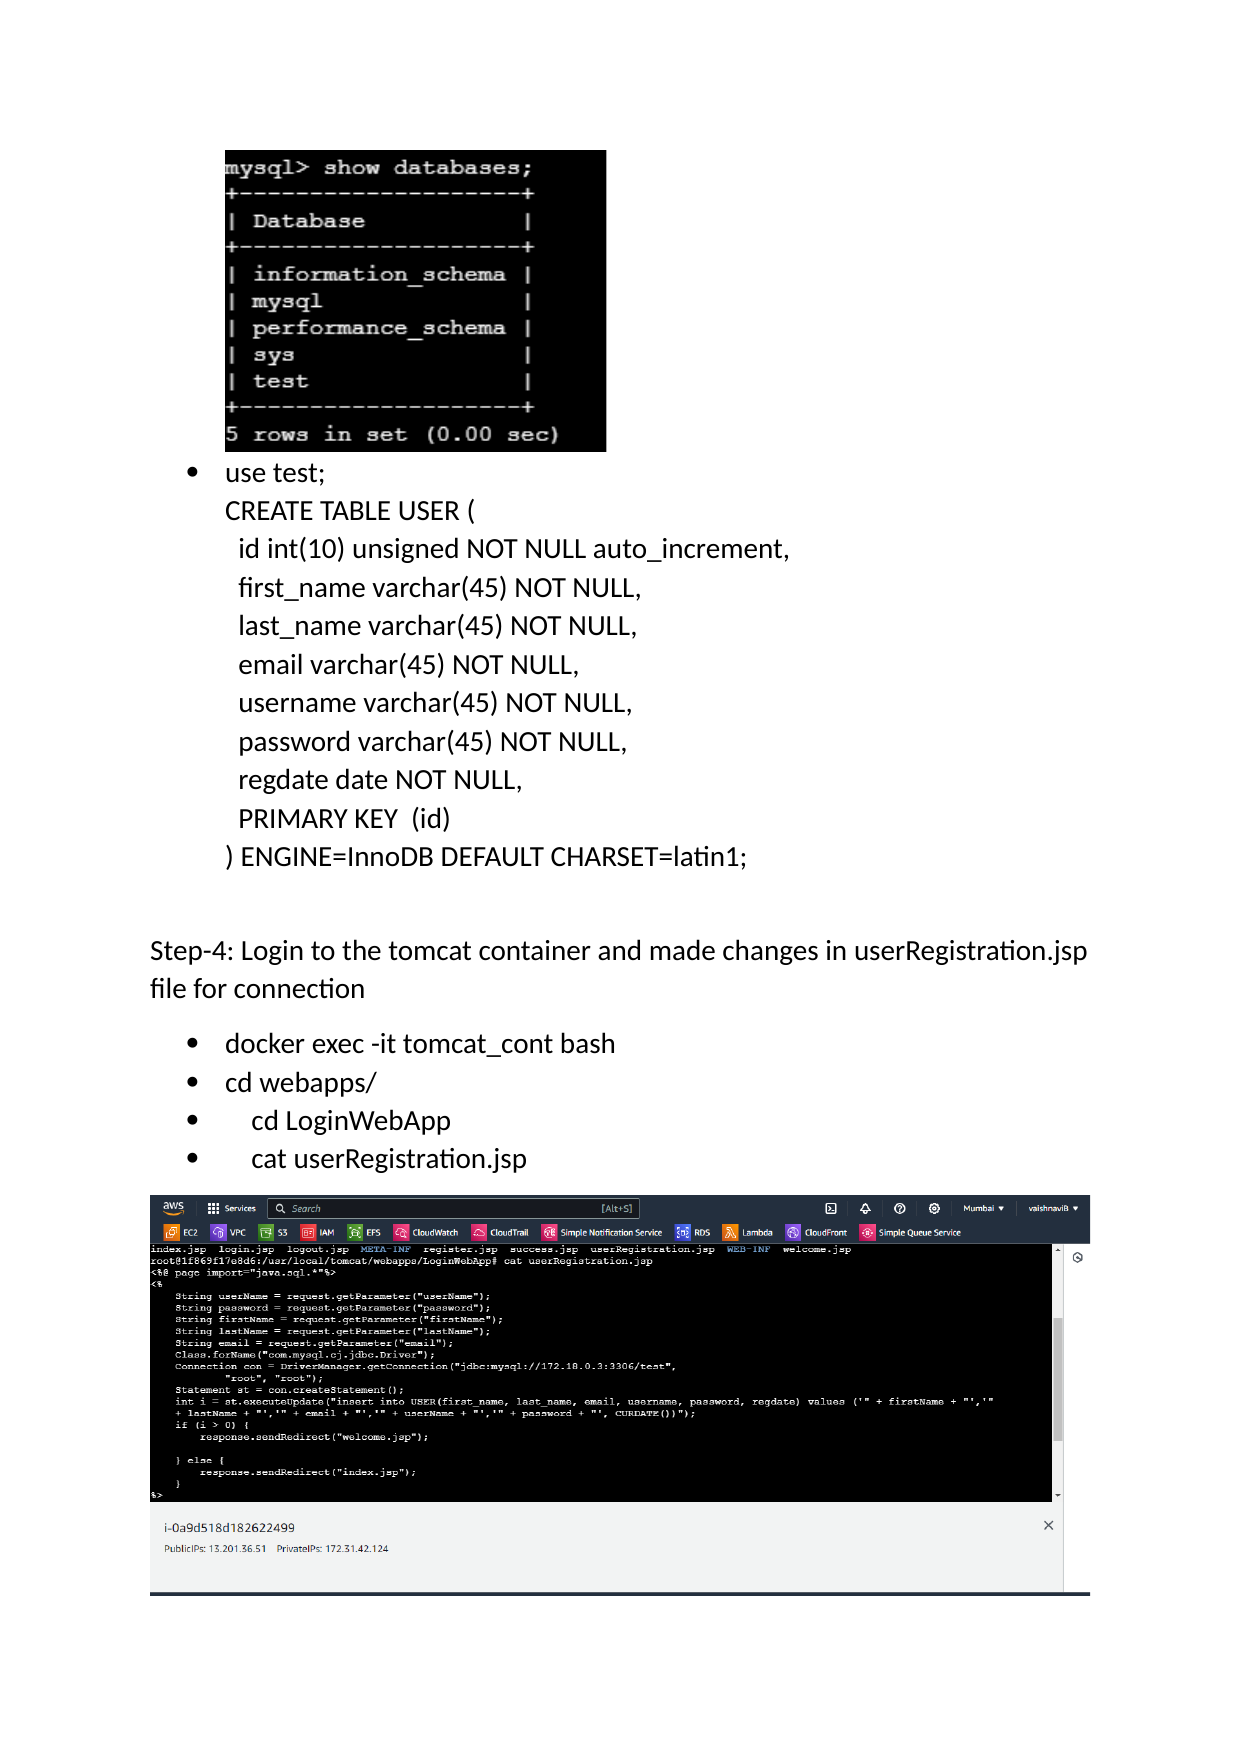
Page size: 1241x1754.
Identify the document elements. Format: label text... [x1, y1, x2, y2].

list last_name varchar(45) NOT NULL, [225, 607, 1090, 643]
list password varchar(45) NOT NULL, [225, 723, 1090, 758]
list ) ENGINE=InnoDB DEFAULT CHARSET=latin1; [225, 838, 1090, 874]
list docker exec -it tomcat_cont bash [187, 1025, 1090, 1061]
list cd webapps/ [187, 1064, 1090, 1099]
list first_name varchar(45) NOT NULL, [225, 569, 1090, 605]
text Step-4: Login to the tomcat container and made changes in userRegistration.jsp file for connection [150, 932, 1090, 1006]
picture [225, 150, 607, 452]
picture [150, 1195, 1091, 1596]
list use test; [187, 454, 1090, 489]
list cd LoginWebApp [187, 1102, 1090, 1138]
list email varchar(45) NOT NULL, [225, 646, 1090, 682]
list PRIMARY KEY (id) [225, 800, 1090, 835]
list regdate date NOT NULL, [225, 761, 1090, 797]
list id int(10) unsigned NOT NULL auto_increment, [225, 531, 1090, 566]
list username varchar(45) NOT NULL, [225, 684, 1090, 720]
list CREATE TABLE USER ( [225, 492, 1090, 528]
list cat userRegistration.jsp [187, 1141, 1090, 1176]
